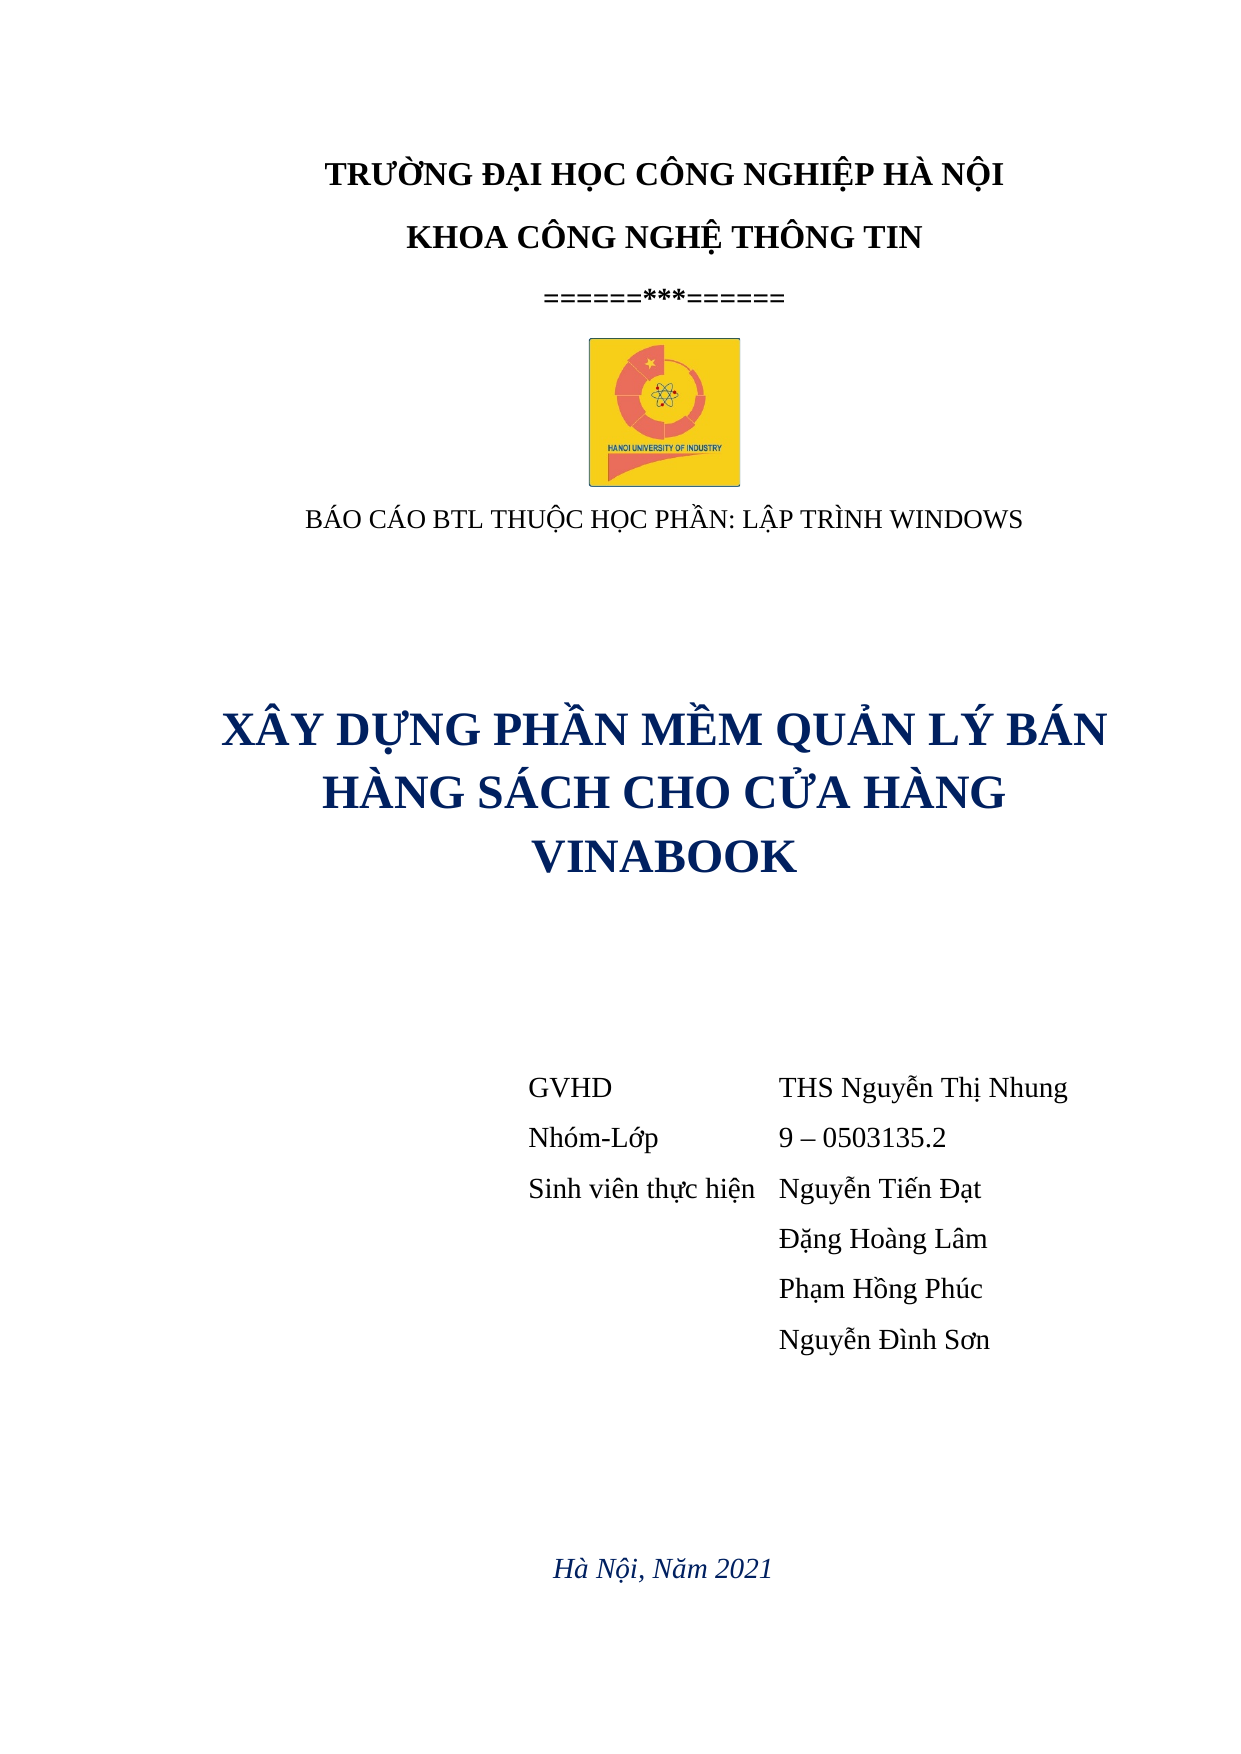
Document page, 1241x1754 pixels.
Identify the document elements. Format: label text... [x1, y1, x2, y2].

table_header GVHD [517, 1070, 767, 1121]
text TRƯỜNG ĐẠI HỌC CÔNG NGHIỆP HÀ NỘI [207, 154, 1122, 192]
picture [588, 338, 741, 487]
table_cell 9 – 0503135.2 [768, 1121, 1092, 1171]
table_header THS Nguyễn Thị Nhung [768, 1070, 1092, 1121]
table_cell Nhóm-Lớp [517, 1121, 767, 1171]
table_cell Sinh viên thực hiện [517, 1171, 767, 1372]
text ======***====== [207, 281, 1122, 315]
text XÂY DỰNG PHẦN MỀM QUẢN LÝ BÁN HÀNG SÁCH CHO CỬA HÀNG VINABOOK [207, 701, 1122, 883]
text Hà Nội, Năm 2021 [207, 1552, 1122, 1585]
text KHOA CÔNG NGHỆ THÔNG TIN [207, 218, 1122, 256]
table_cell Nguyễn Tiến Đạt Đặng Hoàng Lâm Phạm Hồng Phúc Nguyễn Đình Sơn [768, 1171, 1092, 1372]
text BÁO CÁO BTL THUỘC HỌC PHẦN: LẬP TRÌNH WINDOWS [207, 503, 1122, 534]
